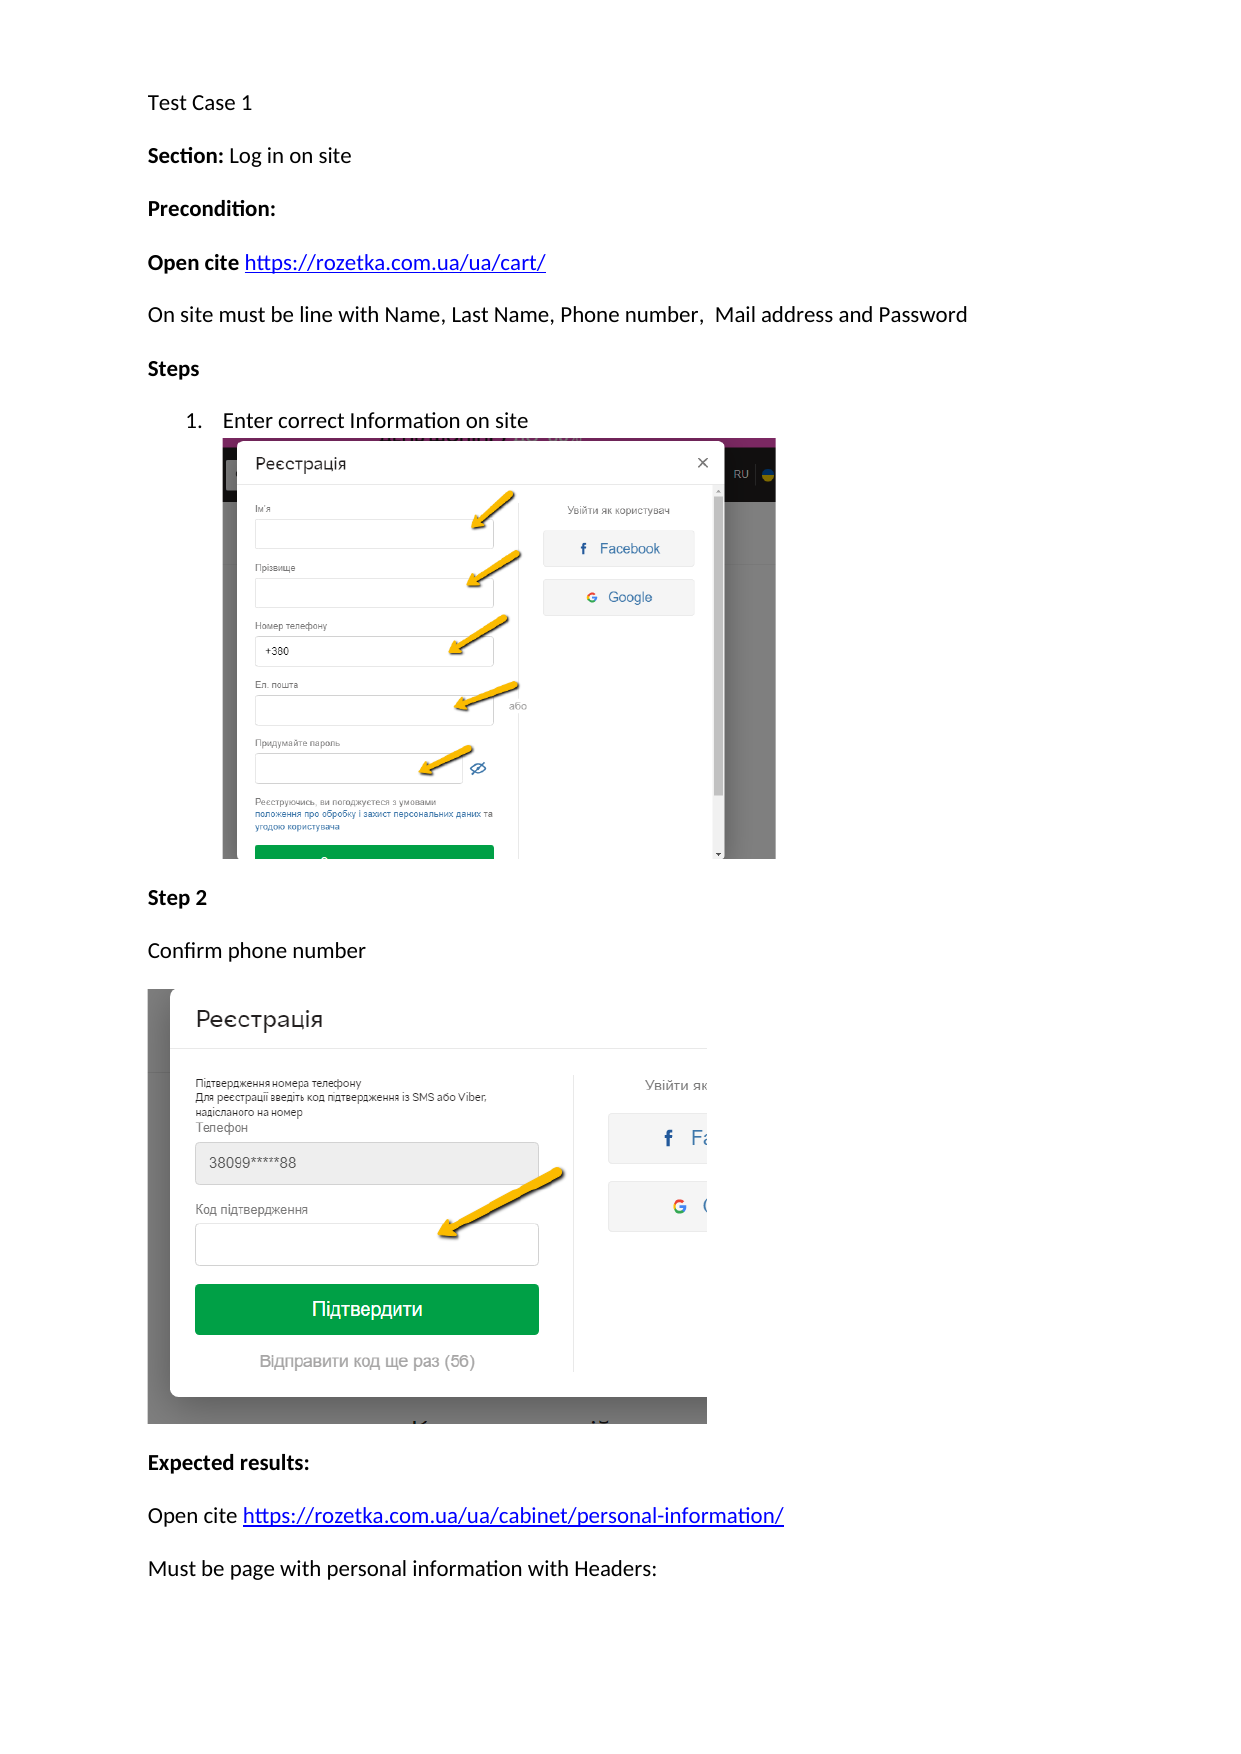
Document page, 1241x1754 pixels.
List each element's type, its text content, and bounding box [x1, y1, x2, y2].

text On site must be line with Name, Last Name, Phone number, Mail address and Password [148, 301, 1152, 329]
list Enter correct Information on site [185, 407, 1152, 435]
text Precondition: [148, 194, 1152, 223]
text Section: Log in on site [148, 142, 1152, 169]
text Steps [148, 354, 1152, 382]
text Step 2 [148, 883, 1152, 912]
text Test Case 1 [148, 88, 1152, 117]
picture [222, 438, 776, 859]
picture [147, 989, 707, 1424]
text Expected results: [148, 1448, 1152, 1476]
text Open cite https://rozetka.com.ua/ua/cart/ [148, 248, 1152, 276]
text Confirm phone number [148, 937, 1152, 964]
text Must be page with personal information with Headers: [148, 1554, 1152, 1582]
text Open cite https://rozetka.com.ua/ua/cabinet/personal-information/ [148, 1501, 1152, 1529]
